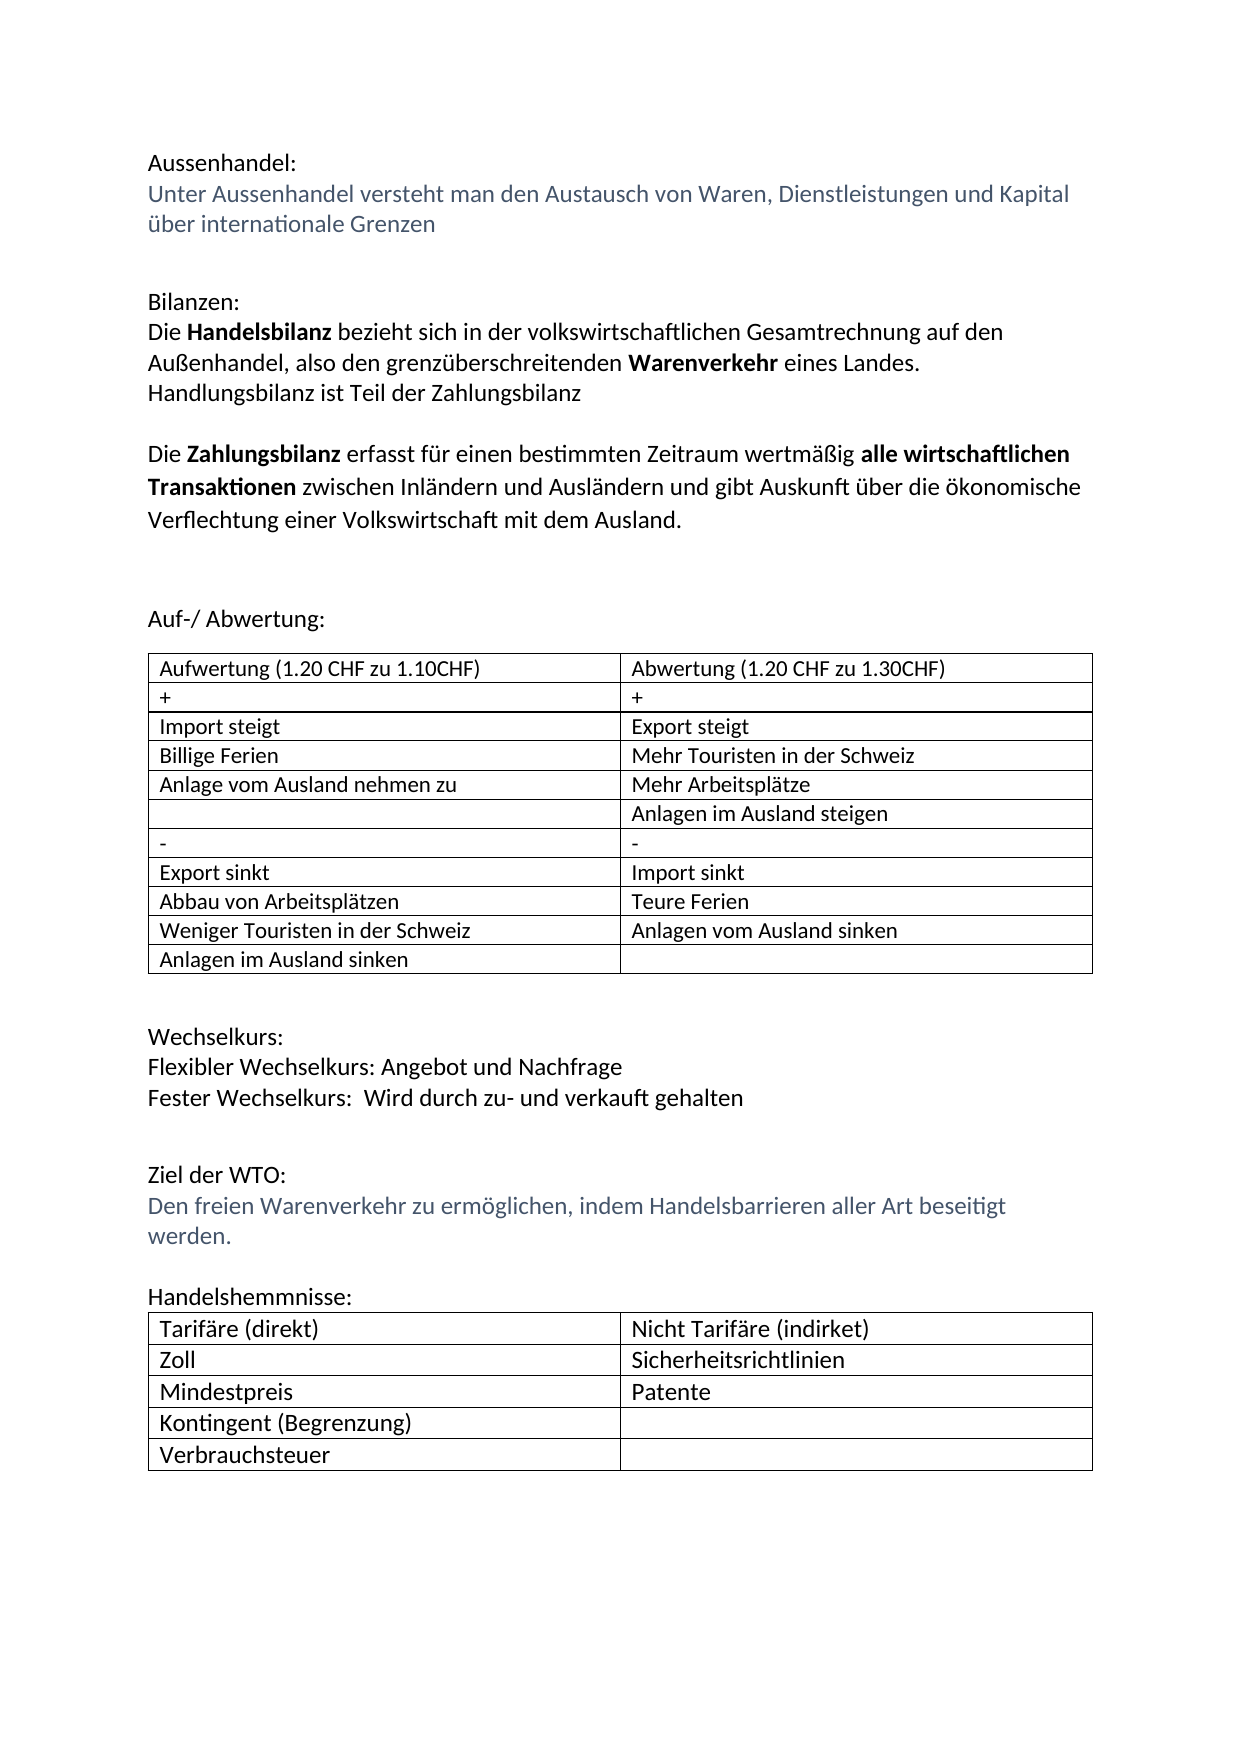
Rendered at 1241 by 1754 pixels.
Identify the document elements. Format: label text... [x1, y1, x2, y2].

text Handelshemmnisse: [148, 1281, 1093, 1312]
table_cell + [621, 683, 1092, 711]
table_cell Mehr Touristen in der Schweiz [621, 741, 1092, 769]
table_cell [621, 945, 1092, 973]
table_cell - [621, 829, 1092, 857]
text Ziel der WTO: [148, 1159, 1093, 1190]
table_cell Zoll [149, 1345, 620, 1375]
table_cell + [149, 683, 620, 711]
table_cell Kontingent (Begrenzung) [149, 1408, 620, 1438]
text Aussenhandel: [148, 148, 1093, 178]
table_cell Mindestpreis [149, 1376, 620, 1407]
table_cell Patente [621, 1376, 1092, 1407]
table_cell Abbau von Arbeitsplätzen [149, 887, 620, 915]
table_cell [621, 1408, 1092, 1438]
table_header Tarifäre (direkt) [149, 1313, 620, 1343]
table_cell Teure Ferien [621, 887, 1092, 915]
text Unter Aussenhandel versteht man den Austausch von Waren, Dienstleistungen und Kapital über internationale Grenzen [148, 178, 1093, 239]
text Die Zahlungsbilanz erfasst für einen bestimmten Zeitraum wertmäßig alle wirtschaftlichen Transaktionen zwischen Inländern und Ausländern und gibt Auskunft über die ökonomische Verflechtung einer Volkswirtschaft mit dem Ausland. [148, 439, 1093, 535]
text Bilanzen: [148, 286, 1093, 317]
table_cell Export sinkt [149, 858, 620, 886]
table_header Abwertung (1.20 CHF zu 1.30CHF) [621, 654, 1092, 682]
table_cell Import steigt [149, 713, 620, 740]
text Fester Wechselkurs: Wird durch zu- und verkauft gehalten [148, 1082, 1093, 1112]
table_cell - [149, 829, 620, 857]
table_cell Anlage vom Ausland nehmen zu [149, 771, 620, 798]
table_header Nicht Tarifäre (indirket) [621, 1313, 1092, 1343]
table_cell [621, 1439, 1092, 1470]
table_cell Billige Ferien [149, 741, 620, 769]
table_cell [149, 800, 620, 828]
table_cell Anlagen vom Ausland sinken [621, 916, 1092, 944]
table_cell Verbrauchsteuer [149, 1439, 620, 1470]
table_cell Import sinkt [621, 858, 1092, 886]
table_cell Anlagen im Ausland steigen [621, 800, 1092, 828]
table_cell Sicherheitsrichtlinien [621, 1345, 1092, 1375]
table_header Aufwertung (1.20 CHF zu 1.10CHF) [149, 654, 620, 682]
text Flexibler Wechselkurs: Angebot und Nachfrage [148, 1051, 1093, 1082]
text Die Handelsbilanz bezieht sich in der volkswirtschaftlichen Gesamtrechnung auf den Außenhandel, also den grenzüberschreitenden Warenverkehr eines Landes. Handlungsbilanz ist Teil der Zahlungsbilanz [148, 317, 1093, 408]
text Auf-/ Abwertung: [148, 604, 1093, 634]
table_cell Weniger Touristen in der Schweiz [149, 916, 620, 944]
table_cell Export steigt [621, 713, 1092, 740]
text Wechselkurs: [148, 1021, 1093, 1051]
table_cell Mehr Arbeitsplätze [621, 771, 1092, 798]
table_cell Anlagen im Ausland sinken [149, 945, 620, 973]
text Den freien Warenverkehr zu ermöglichen, indem Handelsbarrieren aller Art beseitigt werden. [148, 1190, 1093, 1251]
